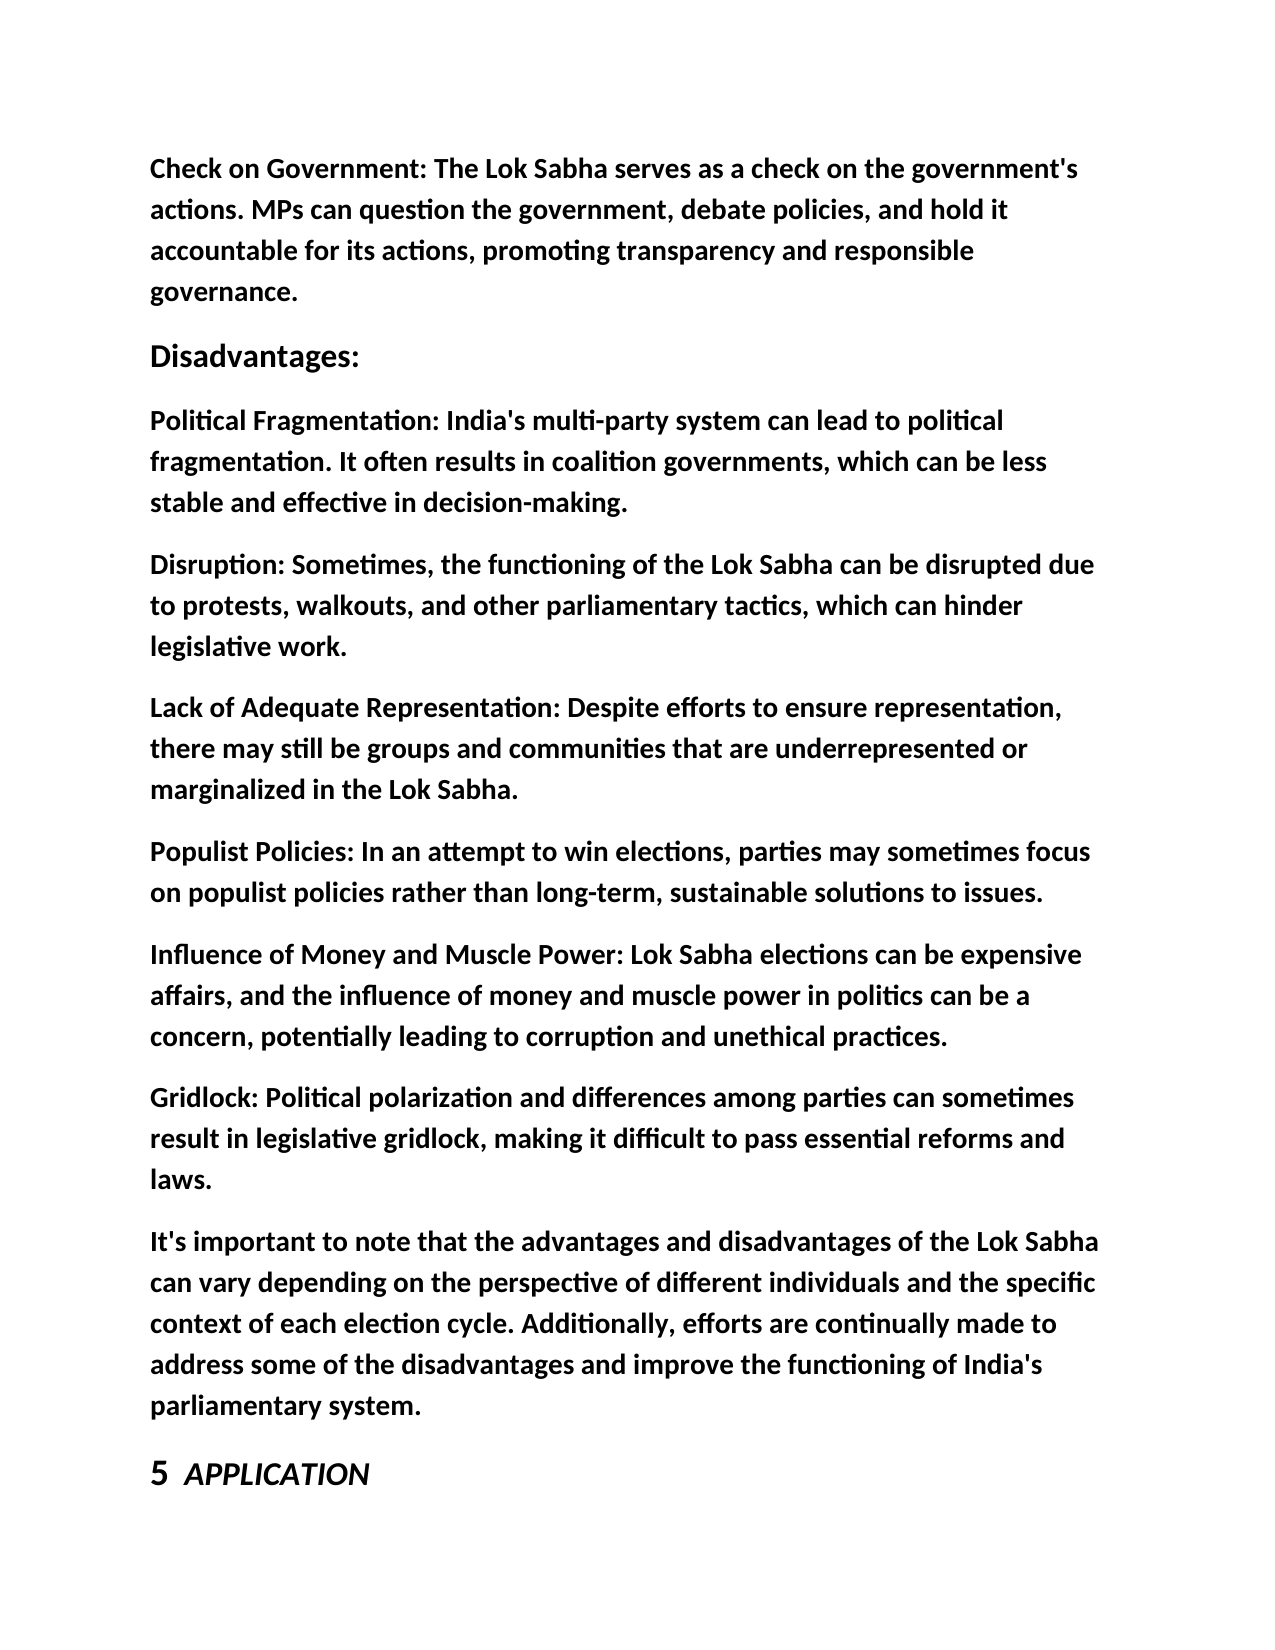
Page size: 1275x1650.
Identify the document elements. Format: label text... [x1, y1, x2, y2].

text 5 APPLICATION [150, 1449, 1125, 1494]
text Gridlock: Political polarization and differences among parties can sometimes result in legislative gridlock, making it difficult to pass essential reforms and laws. [150, 1079, 1125, 1197]
text Disadvantages: [150, 334, 1125, 375]
text Influence of Money and Muscle Power: Lok Sabha elections can be expensive affairs, and the influence of money and muscle power in politics can be a concern, potentially leading to corruption and unethical practices. [150, 936, 1125, 1053]
text Lack of Adequate Representation: Despite efforts to ensure representation, there may still be groups and communities that are underrepresented or marginalized in the Lok Sabha. [150, 689, 1125, 807]
text Political Fragmentation: India's multi-party system can lead to political fragmentation. It often results in coalition governments, which can be less stable and effective in decision-making. [150, 402, 1125, 520]
text Populist Policies: In an attempt to win elections, parties may sometimes focus on populist policies rather than long-term, sustainable solutions to issues. [150, 833, 1125, 910]
text It's important to note that the advantages and disadvantages of the Lok Sabha can vary depending on the perspective of different individuals and the specific context of each election cycle. Additionally, efforts are continually made to address some of the disadvantages and improve the functioning of India's parliamentary system. [150, 1223, 1125, 1422]
text Disruption: Sometimes, the functioning of the Lok Sabha can be disrupted due to protests, walkouts, and other parliamentary tactics, which can hinder legislative work. [150, 546, 1125, 663]
text Check on Government: The Lok Sabha serves as a check on the government's actions. MPs can question the government, debate policies, and hold it accountable for its actions, promoting transparency and responsible governance. [150, 150, 1125, 308]
